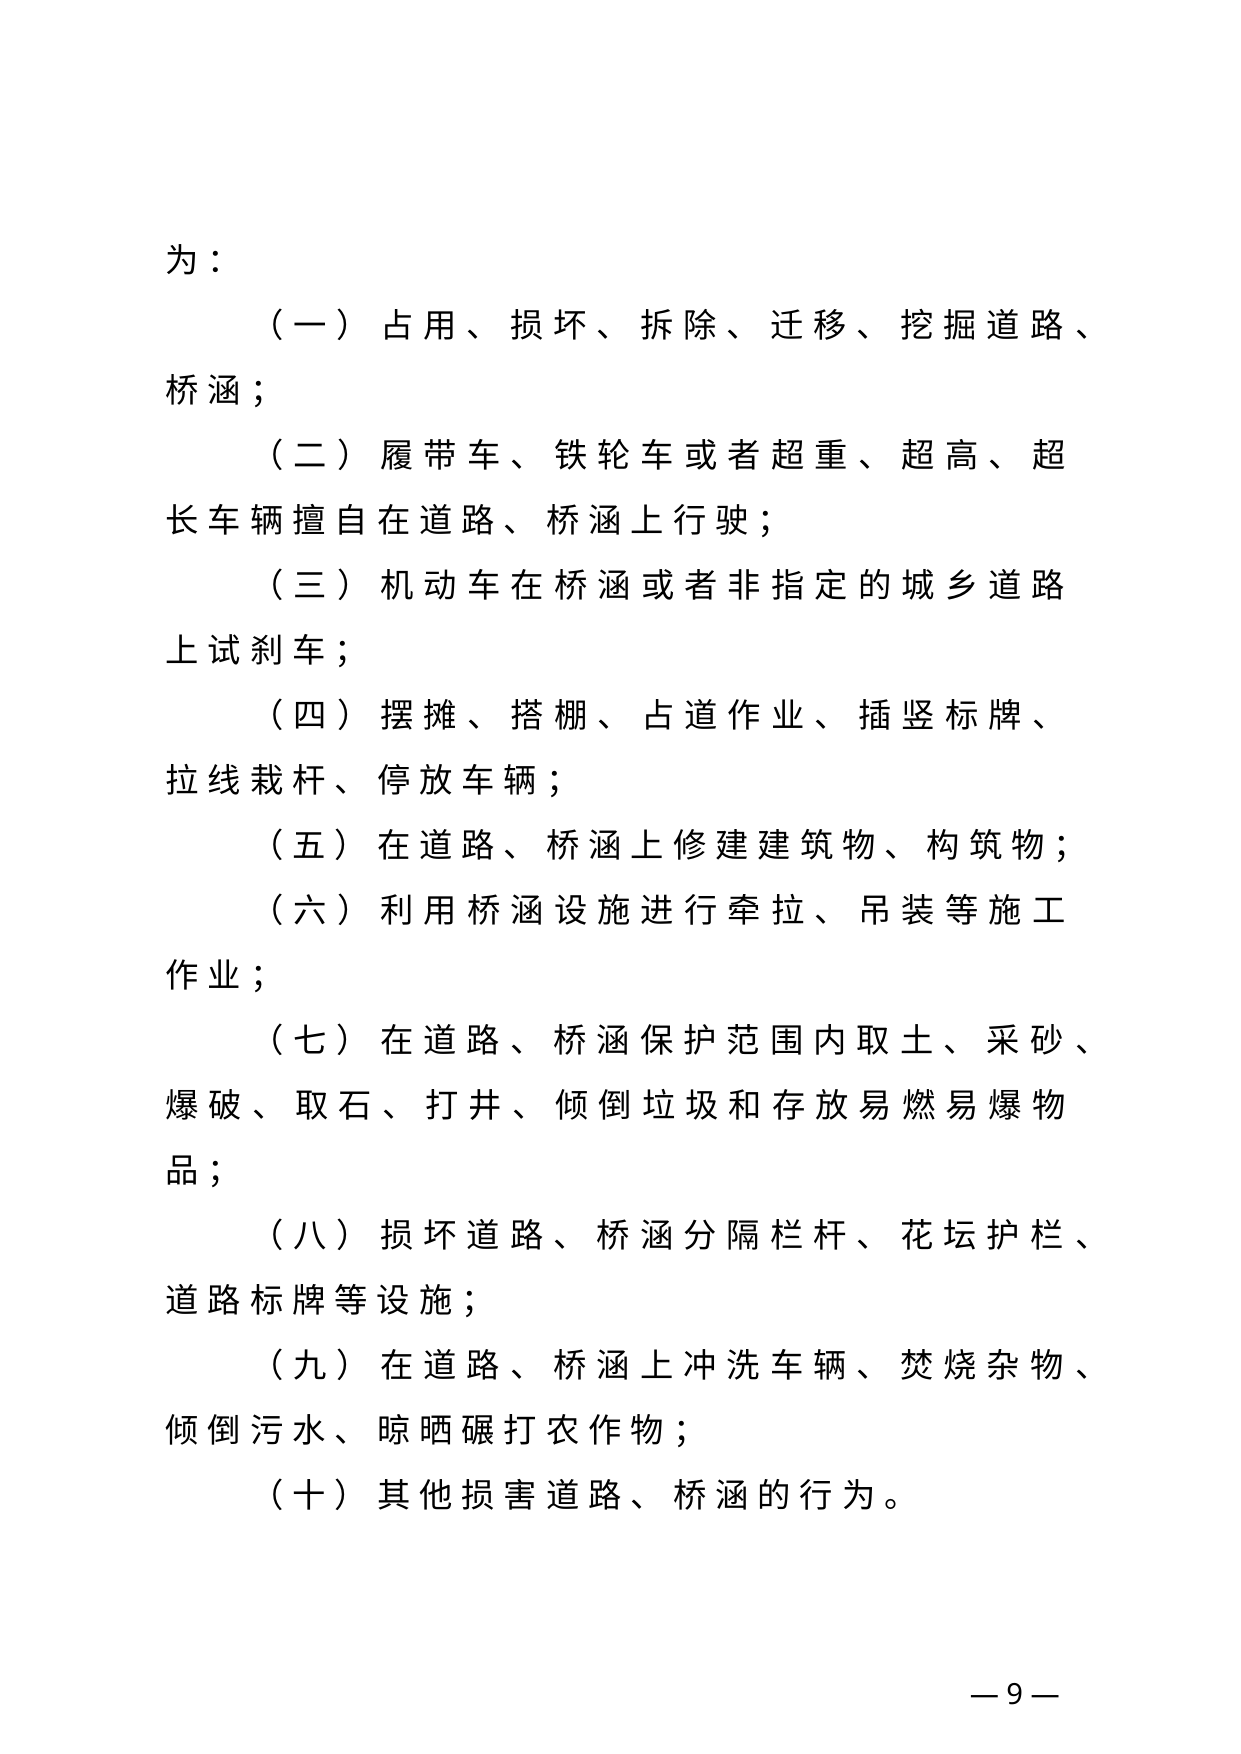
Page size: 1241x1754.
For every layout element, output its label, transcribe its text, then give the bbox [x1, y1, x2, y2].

text （一）占用、损坏、拆除、迁移、挖掘道路、桥涵； [165, 291, 1075, 421]
text （三）机动车在桥涵或者非指定的城乡道路上试刹车； [165, 551, 1075, 681]
text （六）利用桥涵设施进行牵拉、吊装等施工作业； [165, 876, 1075, 1006]
text （七）在道路、桥涵保护范围内取土、采砂、爆破、取石、打井、倾倒垃圾和存放易燃易爆物品； [165, 1006, 1075, 1201]
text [165, 226, 1075, 291]
text （八）损坏道路、桥涵分隔栏杆、花坛护栏、道路标牌等设施； [165, 1201, 1075, 1331]
text （四）摆摊、搭棚、占道作业、插竖标牌、拉线栽杆、停放车辆； [165, 681, 1075, 811]
text （二）履带车、铁轮车或者超重、超高、超长车辆擅自在道路、桥涵上行驶； [165, 421, 1075, 551]
text （九）在道路、桥涵上冲洗车辆、焚烧杂物、倾倒污水、晾晒碾打农作物； [165, 1331, 1075, 1461]
text （十）其他损害道路、桥涵的行为。 [165, 1461, 1075, 1526]
text （五）在道路、桥涵上修建建筑物、构筑物； [165, 811, 1075, 876]
